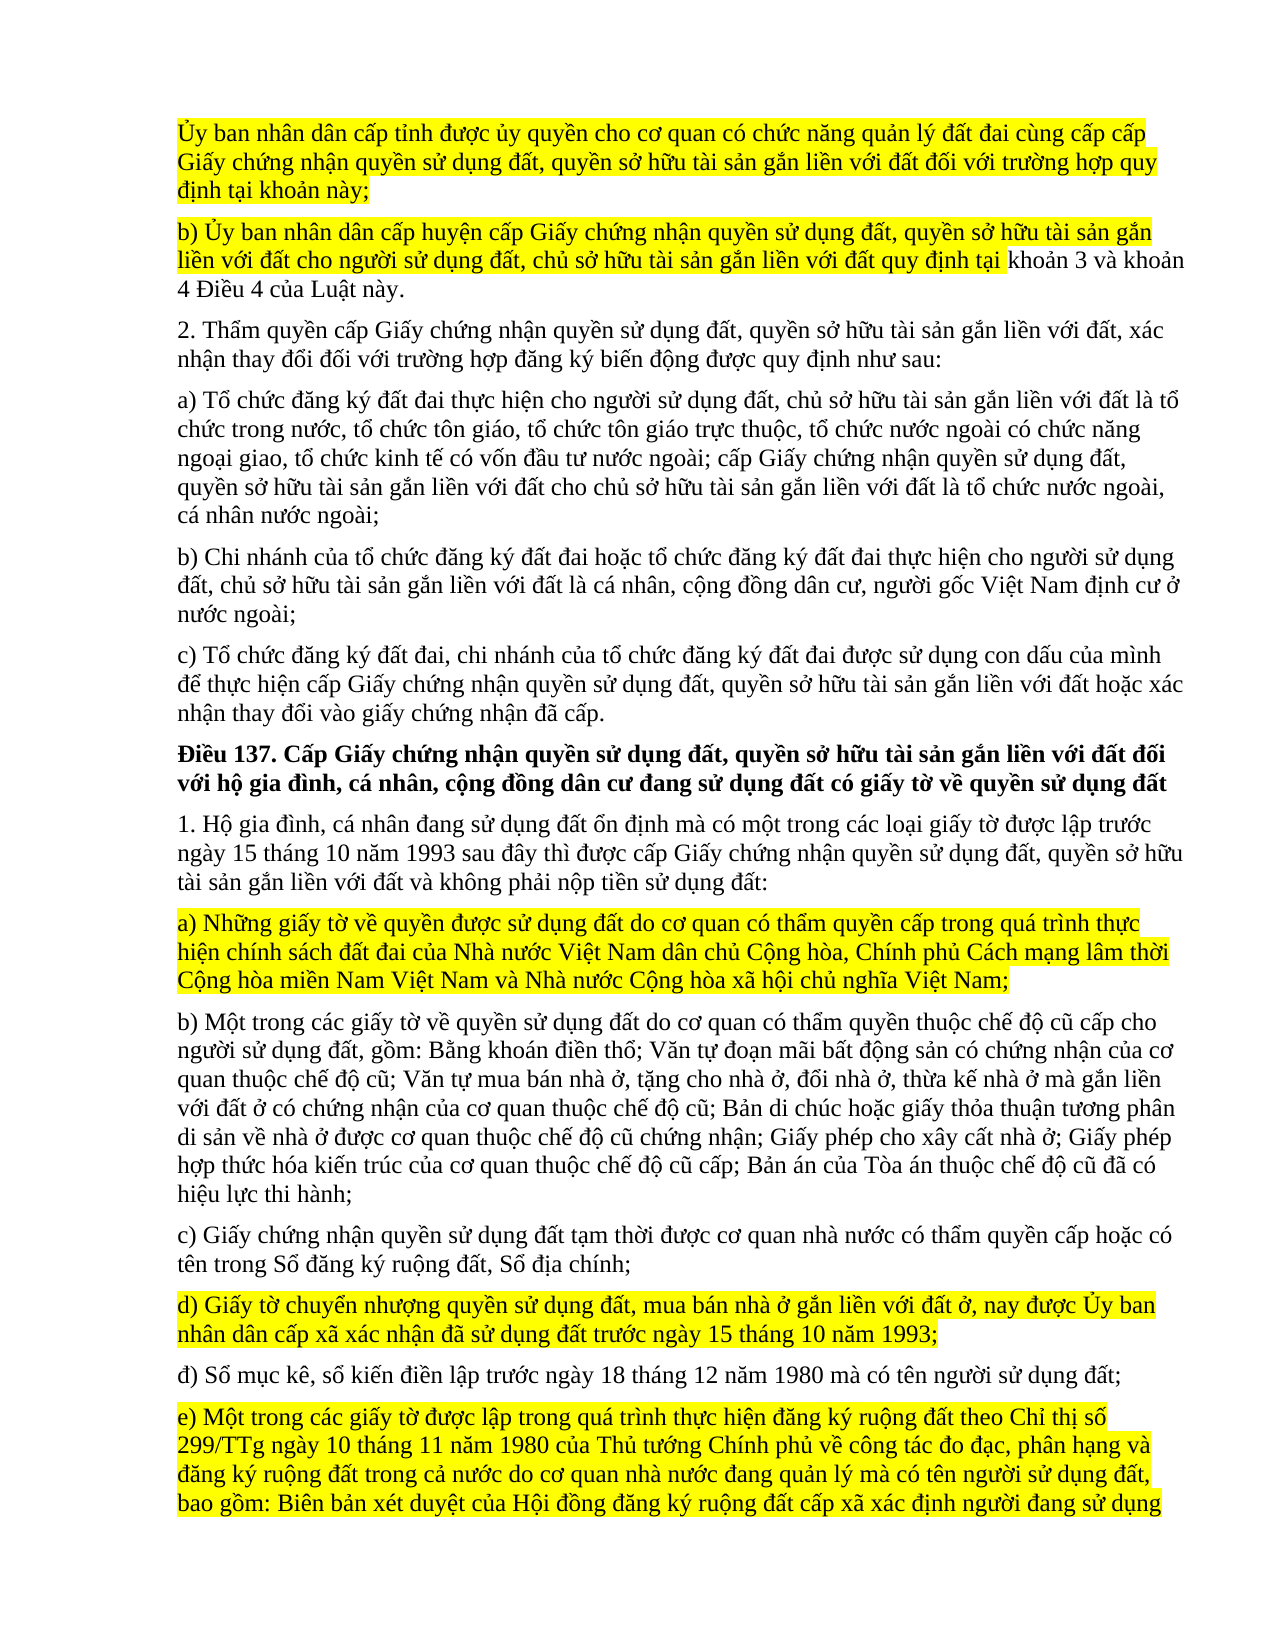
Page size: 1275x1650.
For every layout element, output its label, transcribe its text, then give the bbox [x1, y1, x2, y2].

text a) Tổ chức đăng ký đất đai thực hiện cho người sử dụng đất, chủ sở hữu tài sản gắn liền với đất là tổ chức trong nước, tổ chức tôn giáo, tổ chức tôn giáo trực thuộc, tổ chức nước ngoài có chức năng ngoại giao, tổ chức kinh tế có vốn đầu tư nước ngoài; cấp Giấy chứng nhận quyền sử dụng đất, quyền sở hữu tài sản gắn liền với đất cho chủ sở hữu tài sản gắn liền với đất là tổ chức nước ngoài, cá nhân nước ngoài; [177, 386, 1186, 529]
text đ) Sổ mục kê, sổ kiến điền lập trước ngày 18 tháng 12 năm 1980 mà có tên người sử dụng đất; [177, 1361, 1186, 1389]
text Điều 137. Cấp Giấy chứng nhận quyền sử dụng đất, quyền sở hữu tài sản gắn liền với đất đối với hộ gia đình, cá nhân, cộng đồng dân cư đang sử dụng đất có giấy tờ về quyền sử dụng đất [177, 739, 1186, 797]
text 2. Thẩm quyền cấp Giấy chứng nhận quyền sử dụng đất, quyền sở hữu tài sản gắn liền với đất, xác nhận thay đổi đối với trường hợp đăng ký biến động được quy định như sau: [177, 316, 1186, 373]
text b) Chi nhánh của tổ chức đăng ký đất đai hoặc tổ chức đăng ký đất đai thực hiện cho người sử dụng đất, chủ sở hữu tài sản gắn liền với đất là cá nhân, cộng đồng dân cư, người gốc Việt Nam định cư ở nước ngoài; [177, 542, 1186, 628]
text c) Giấy chứng nhận quyền sử dụng đất tạm thời được cơ quan nhà nước có thẩm quyền cấp hoặc có tên trong Sổ đăng ký ruộng đất, Sổ địa chính; [177, 1221, 1186, 1278]
text b) Ủy ban nhân dân cấp huyện cấp Giấy chứng nhận quyền sử dụng đất, quyền sở hữu tài sản gắn liền với đất cho người sử dụng đất, chủ sở hữu tài sản gắn liền với đất quy định tại khoản 3 và khoản 4 Điều 4 của Luật này. [177, 217, 1186, 303]
text 1. Hộ gia đình, cá nhân đang sử dụng đất ổn định mà có một trong các loại giấy tờ được lập trước ngày 15 tháng 10 năm 1993 sau đây thì được cấp Giấy chứng nhận quyền sử dụng đất, quyền sở hữu tài sản gắn liền với đất và không phải nộp tiền sử dụng đất: [177, 809, 1186, 896]
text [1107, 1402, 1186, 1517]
text c) Tổ chức đăng ký đất đai, chi nhánh của tổ chức đăng ký đất đai được sử dụng con dấu của mình để thực hiện cấp Giấy chứng nhận quyền sử dụng đất, quyền sở hữu tài sản gắn liền với đất hoặc xác nhận thay đổi vào giấy chứng nhận đã cấp. [177, 641, 1186, 727]
text Ủy ban nhân dân cấp tỉnh được ủy quyền cho cơ quan có chức năng quản lý đất đai cùng cấp cấp Giấy chứng nhận quyền sử dụng đất, quyền sở hữu tài sản gắn liền với đất đối với trường hợp quy định tại khoản này; [369, 118, 1186, 204]
text b) Một trong các giấy tờ về quyền sử dụng đất do cơ quan có thẩm quyền thuộc chế độ cũ cấp cho người sử dụng đất, gồm: Bằng khoán điền thổ; Văn tự đoạn mãi bất động sản có chứng nhận của cơ quan thuộc chế độ cũ; Văn tự mua bán nhà ở, tặng cho nhà ở, đổi nhà ở, thừa kế nhà ở mà gắn liền với đất ở có chứng nhận của cơ quan thuộc chế độ cũ; Bản di chúc hoặc giấy thỏa thuận tương phân di sản về nhà ở được cơ quan thuộc chế độ cũ chứng nhận; Giấy phép cho xây cất nhà ở; Giấy phép hợp thức hóa kiến trúc của cơ quan thuộc chế độ cũ cấp; Bản án của Tòa án thuộc chế độ cũ đã có hiệu lực thi hành; [177, 1007, 1186, 1208]
text d) Giấy tờ chuyển nhượng quyền sử dụng đất, mua bán nhà ở gắn liền với đất ở, nay được Ủy ban nhân dân cấp xã xác nhận đã sử dụng đất trước ngày 15 tháng 10 năm 1993; [938, 1291, 1186, 1348]
